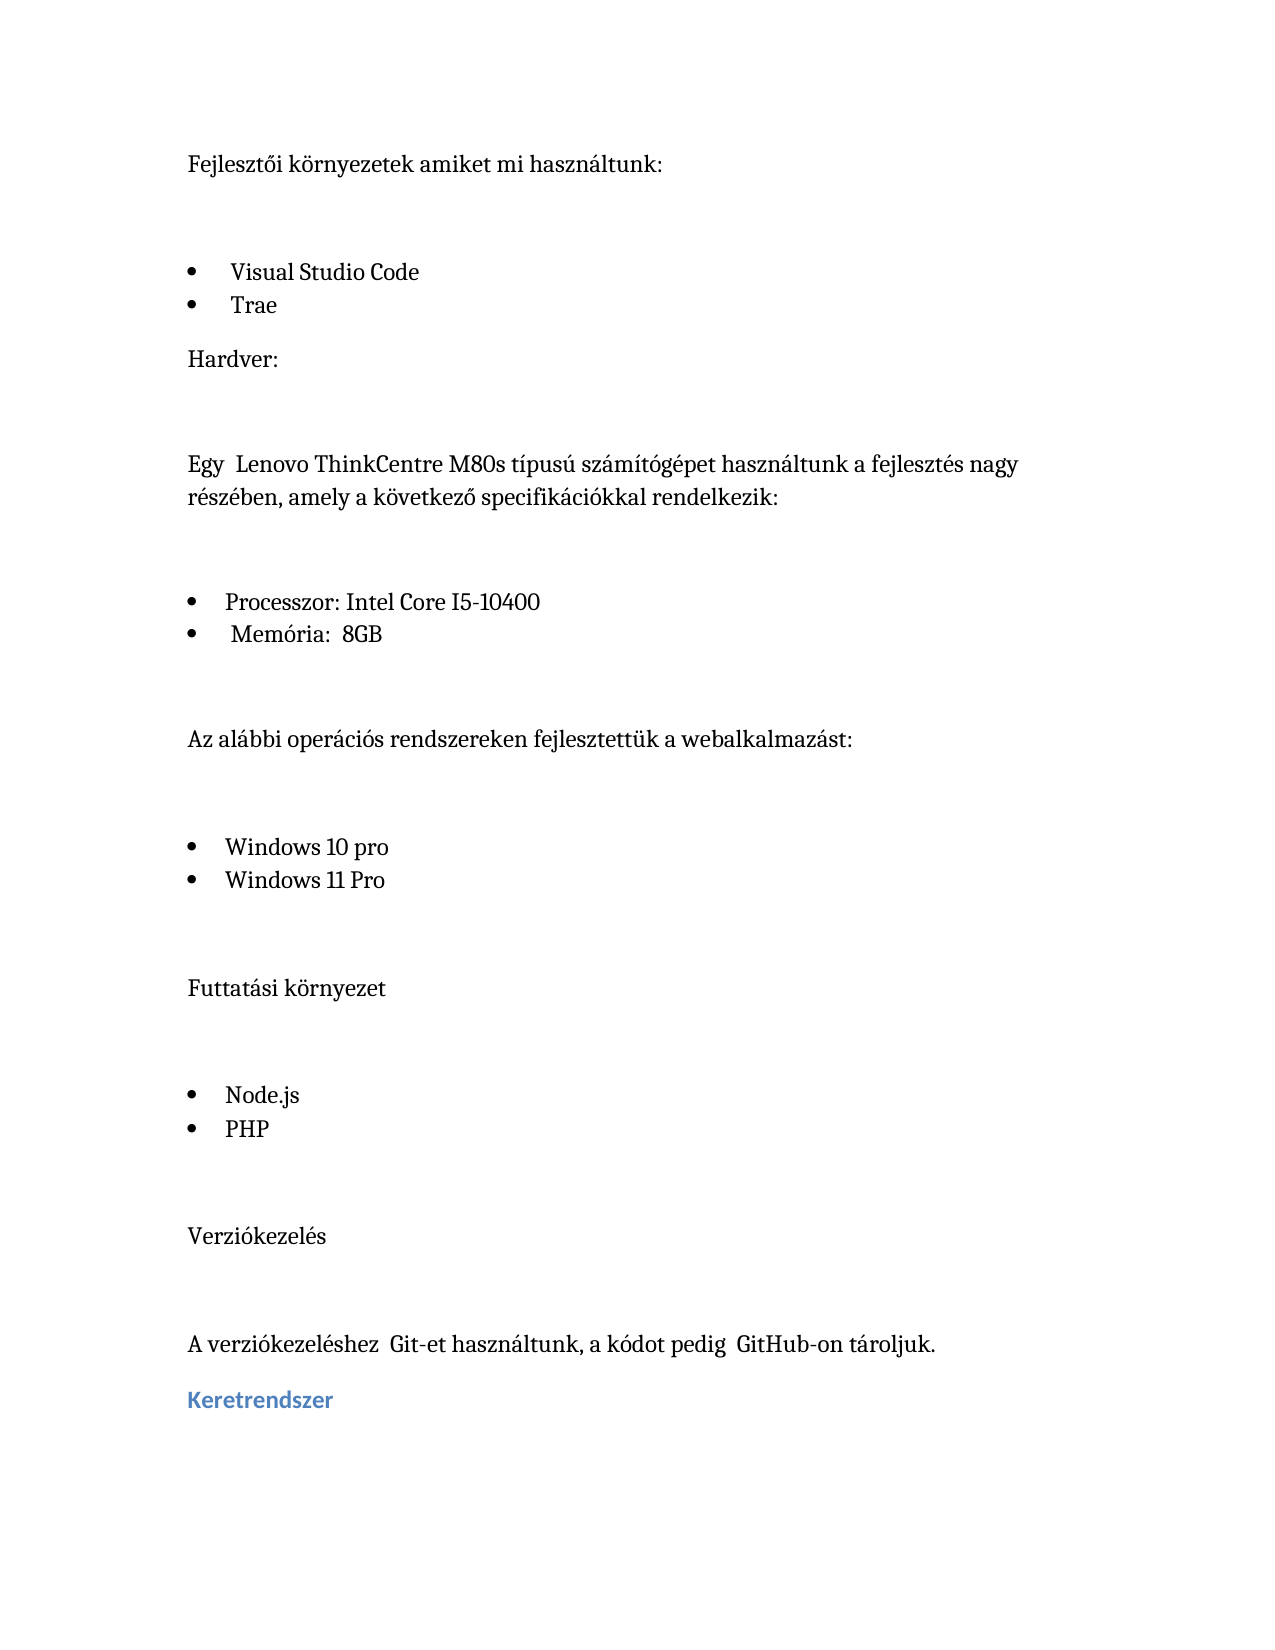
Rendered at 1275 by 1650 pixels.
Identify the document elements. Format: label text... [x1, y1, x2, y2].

list Windows 10 pro [187, 833, 1087, 862]
text Az alábbi operációs rendszereken fejlesztettük a webalkalmazást: [187, 725, 1087, 754]
text Fejlesztői környezetek amiket mi használtunk: [187, 150, 1087, 179]
text Futtatási környezet [187, 974, 1087, 1002]
text Verziókezelés [187, 1222, 1087, 1251]
list Trae [187, 291, 1087, 319]
text Egy Lenovo ThinkCentre M80s típusú számítógépet használtunk a fejlesztés nagy részében, amely a következő specifikációkkal rendelkezik: [187, 449, 1087, 511]
list Node.js [187, 1081, 1087, 1110]
subtitle Keretrendszer [187, 1384, 1087, 1414]
list Processzor: Intel Core I5-10400 [187, 587, 1087, 616]
list Memória: 8GB [187, 620, 1087, 649]
text A verziókezeléshez Git-et használtunk, a kódot pedig GitHub-on tároljuk. [187, 1330, 1087, 1359]
list Visual Studio Code [187, 258, 1087, 286]
list Windows 11 Pro [187, 866, 1087, 895]
list PHP [187, 1114, 1087, 1143]
text Hardver: [187, 344, 1087, 373]
